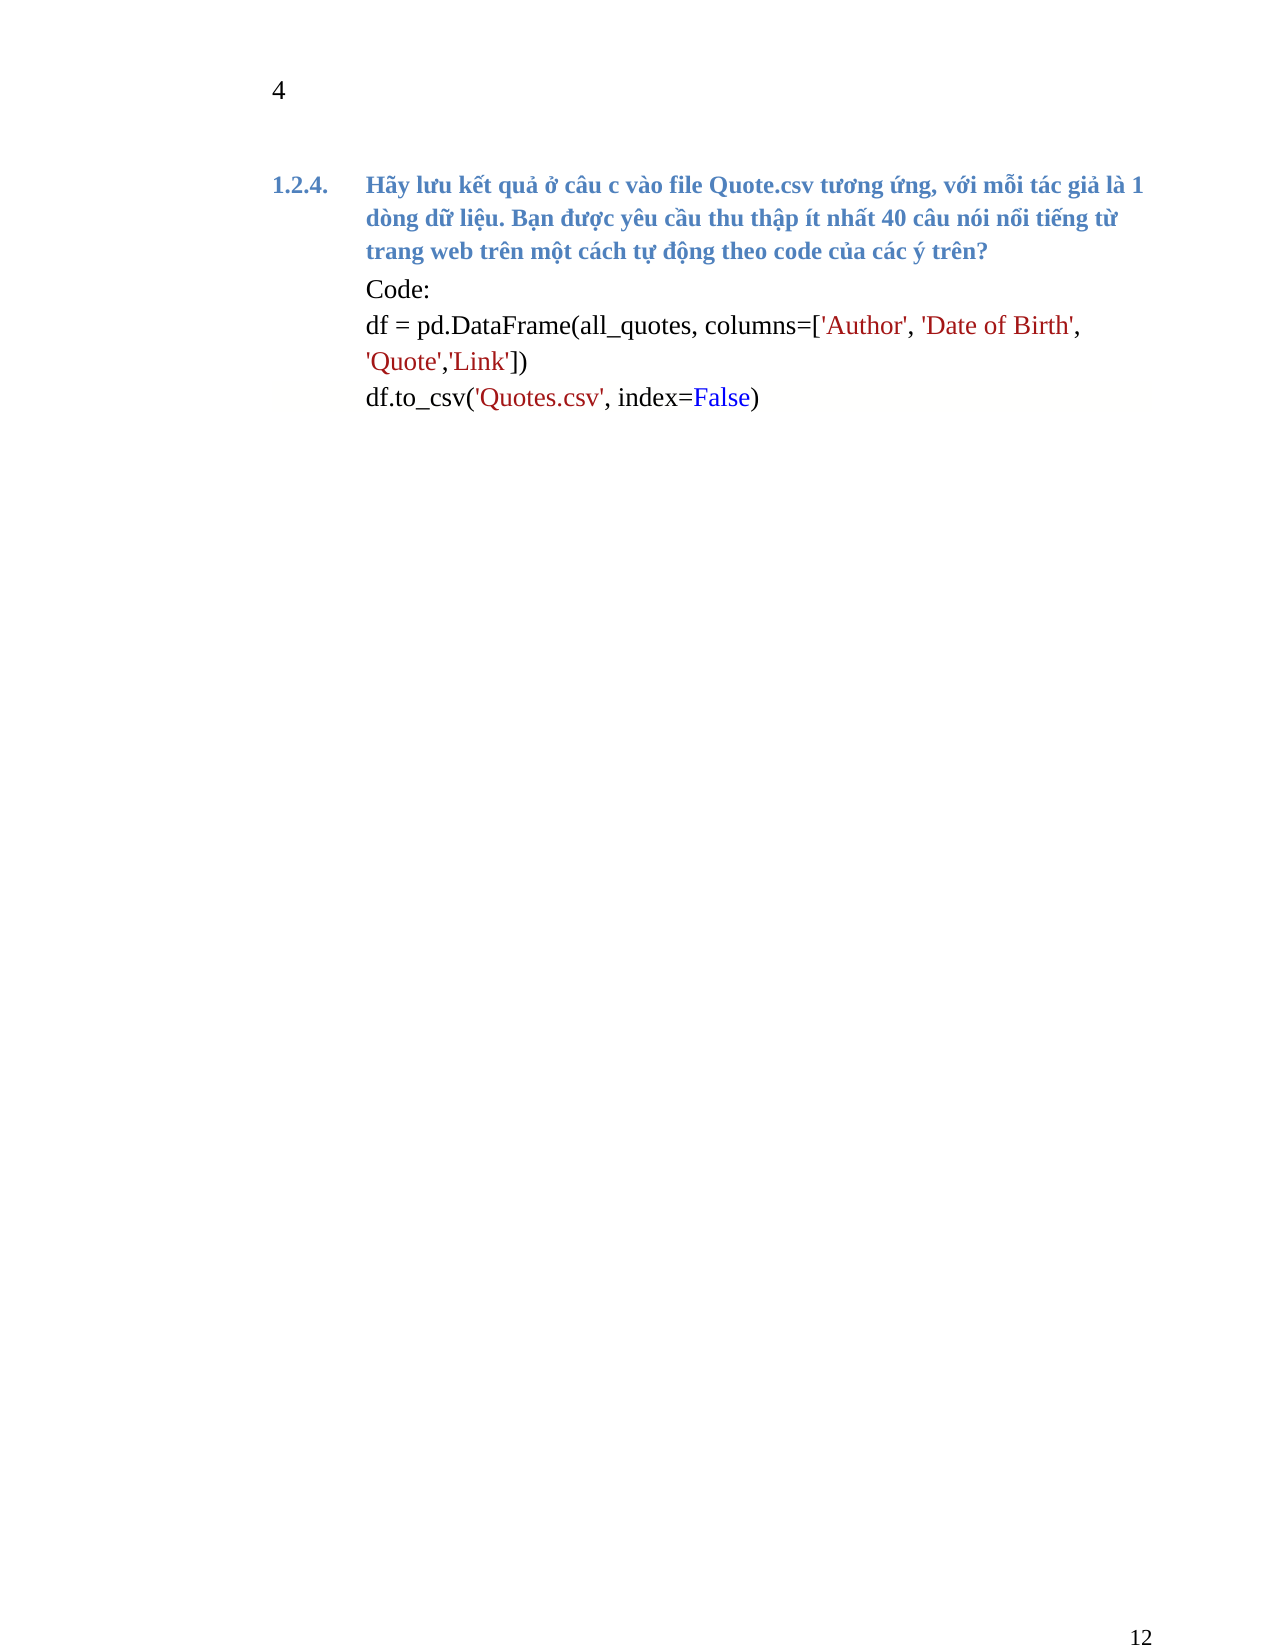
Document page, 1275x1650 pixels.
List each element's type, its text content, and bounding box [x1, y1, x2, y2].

text df = pd.DataFrame(all_quotes, columns=['Author', 'Date of Birth', 'Quote','Link']) [272, 309, 1152, 376]
text Code: [272, 274, 1152, 305]
subtitle 1.2.4. Hãy lưu kết quả ở câu c vào file Quote.csv tương ứng, với mỗi tác giả là 1 dòng dữ liệu. Bạn được yêu cầu thu thập ít nhất 40 câu nói nổi tiếng từ trang web trên một cách tự động theo code của các ý trên? [272, 170, 1152, 265]
text 4 [272, 74, 1152, 105]
text df.to_csv('Quotes.csv', index=False) [272, 381, 1152, 412]
